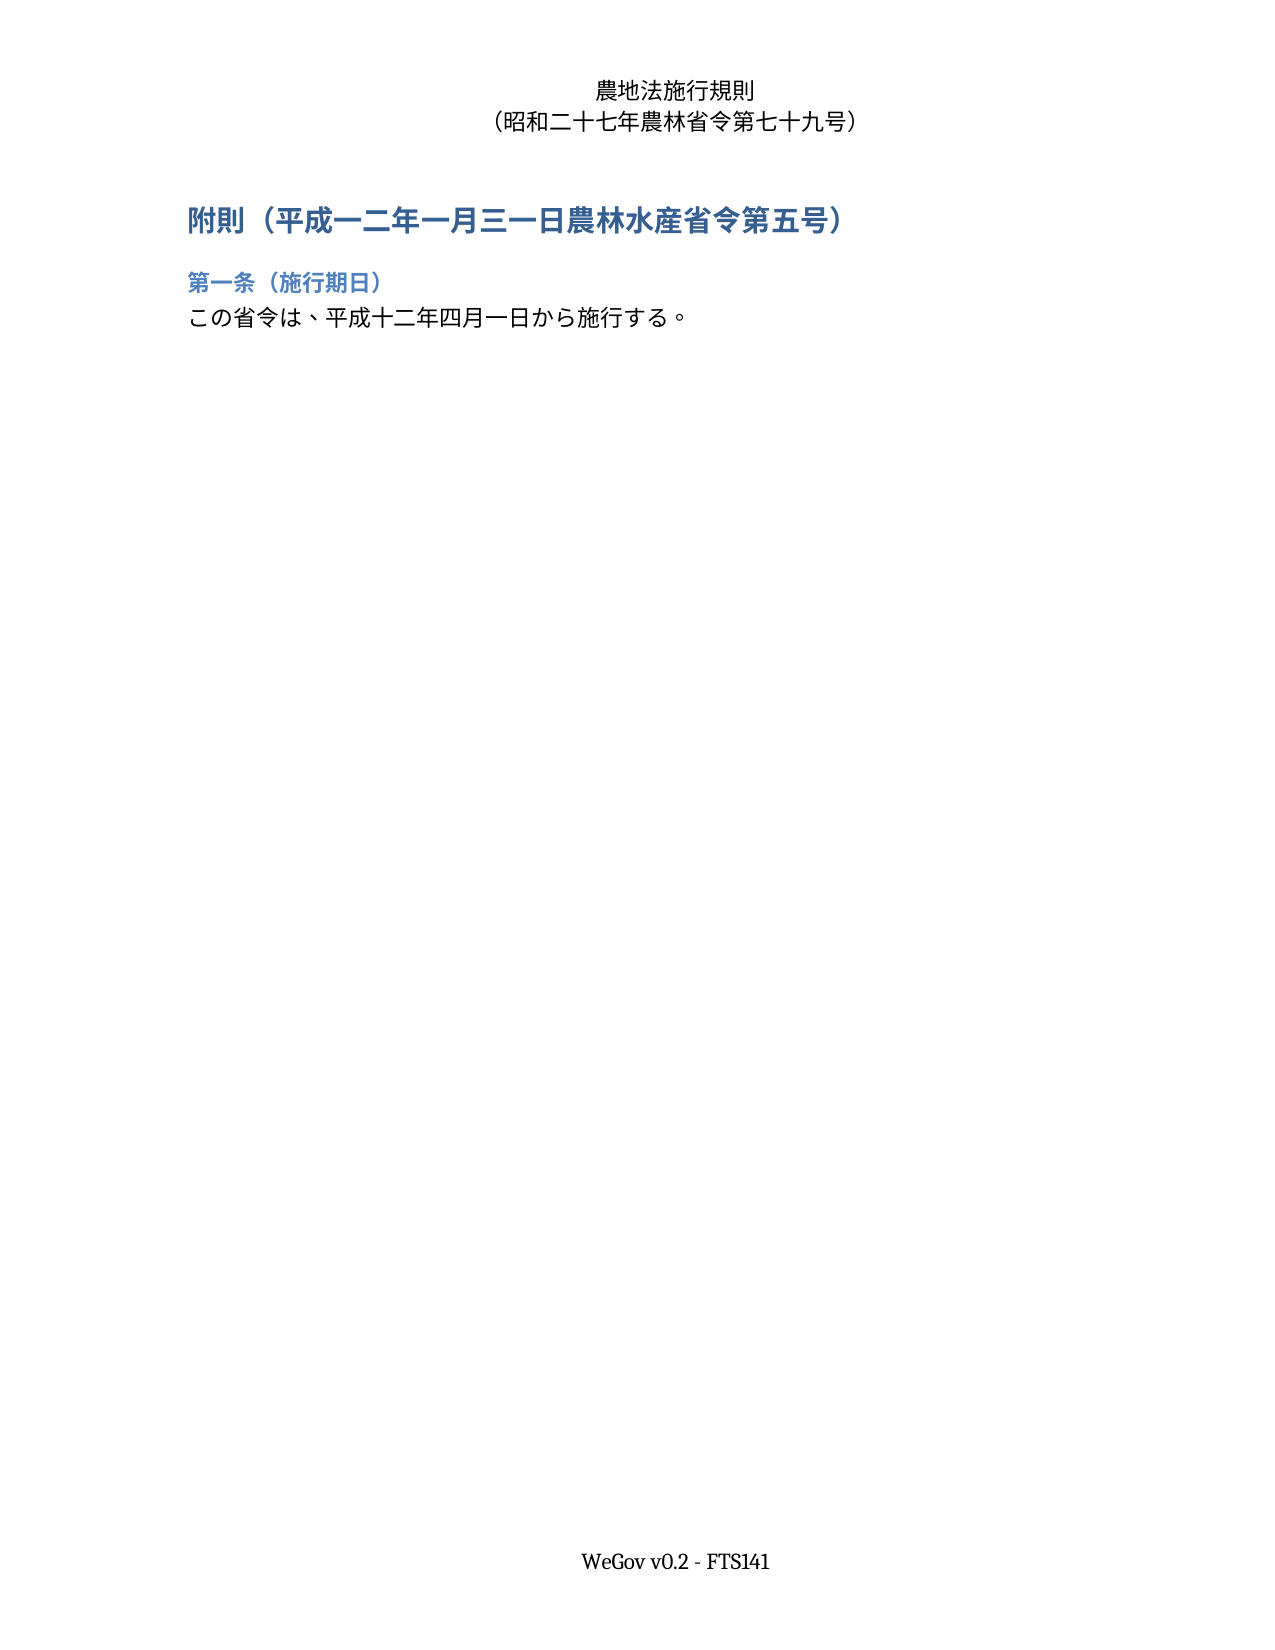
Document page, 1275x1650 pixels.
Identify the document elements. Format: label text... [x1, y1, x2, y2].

subtitle 附則（平成一二年一月三一日農林水産省令第五号） [187, 200, 1087, 240]
text この省令は、平成十二年四月一日から施行する。 [187, 302, 1087, 334]
subtitle 第一条（施行期日） [187, 266, 1087, 298]
